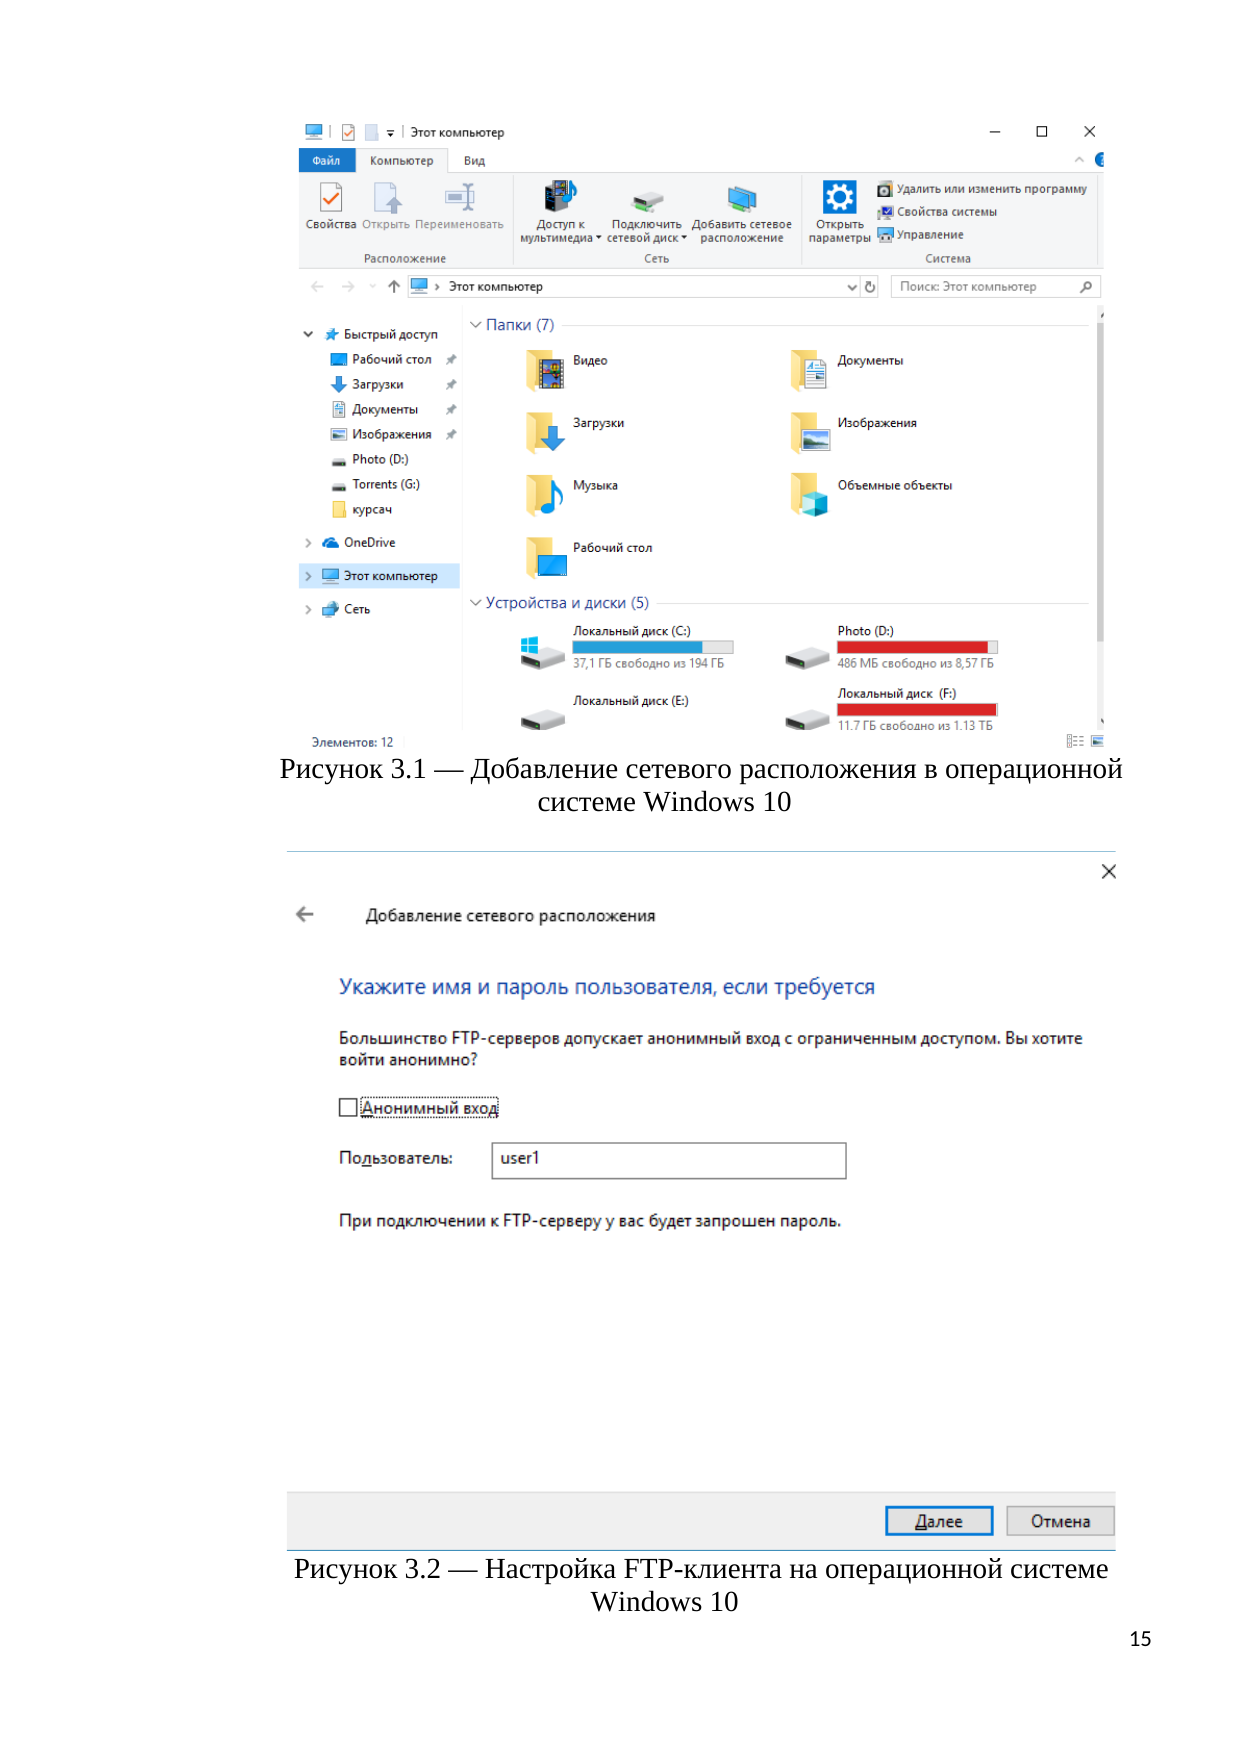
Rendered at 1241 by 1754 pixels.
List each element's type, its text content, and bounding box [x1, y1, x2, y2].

picture [298, 118, 1104, 751]
text Рисунок 3.1 — Добавление сетевого расположения в операционной системе Windows 10 [177, 751, 1152, 818]
text Рисунок 3.2 — Настройка FTP-клиента на операционной системе Windows 10 [177, 1551, 1152, 1618]
picture [286, 851, 1116, 1551]
